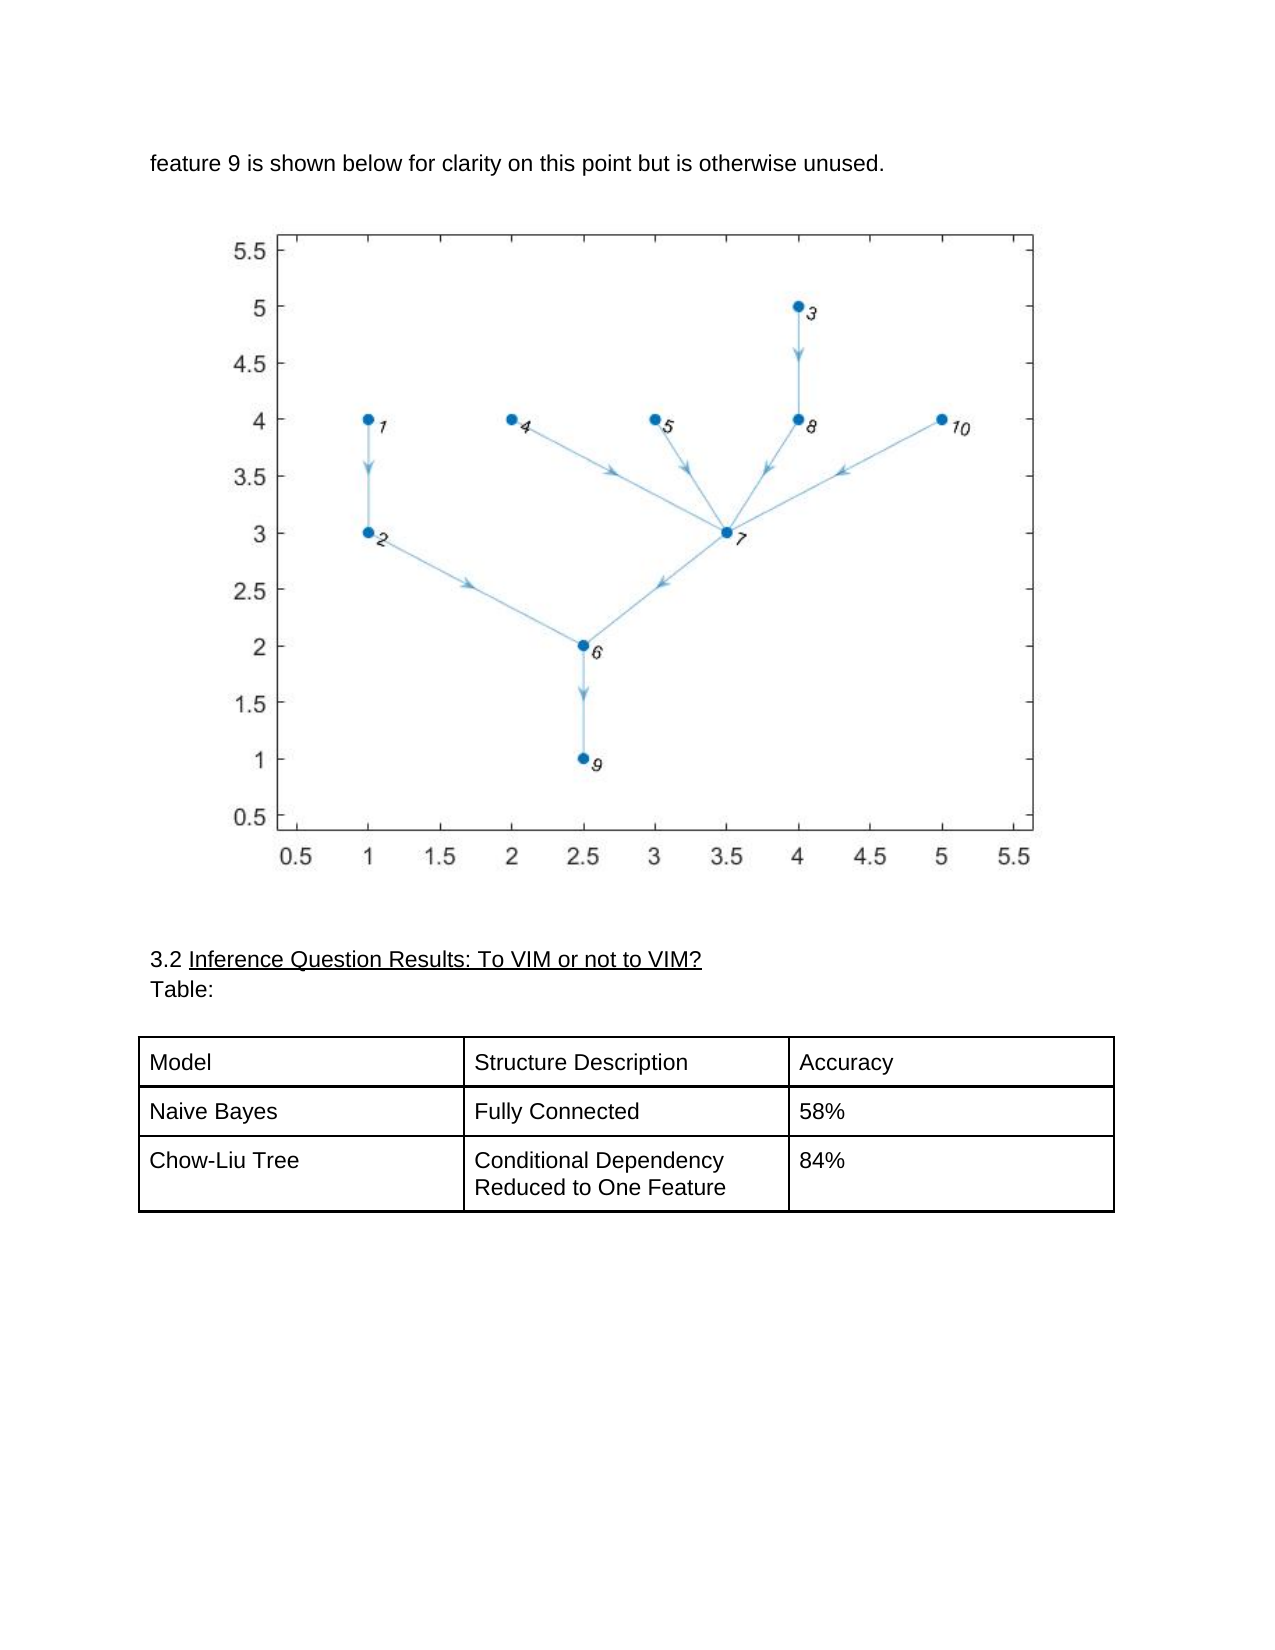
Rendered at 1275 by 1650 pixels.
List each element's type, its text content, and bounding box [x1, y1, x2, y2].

table_cell Naive Bayes [140, 1088, 463, 1135]
table_cell 58% [790, 1088, 1113, 1135]
text 3.2 Inference Question Results: To VIM or not to VIM? [150, 946, 1125, 972]
text Table: [150, 976, 1125, 1002]
table_header Structure Description [465, 1038, 788, 1085]
table_cell Conditional Dependency Reduced to One Feature [465, 1137, 788, 1210]
table_cell Fully Connected [465, 1088, 788, 1135]
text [150, 150, 1125, 180]
table_cell 84% [790, 1137, 1113, 1210]
table_header Model [140, 1038, 463, 1085]
table_cell Chow-Liu Tree [140, 1137, 463, 1210]
table_header Accuracy [790, 1038, 1113, 1085]
picture [150, 180, 1125, 912]
